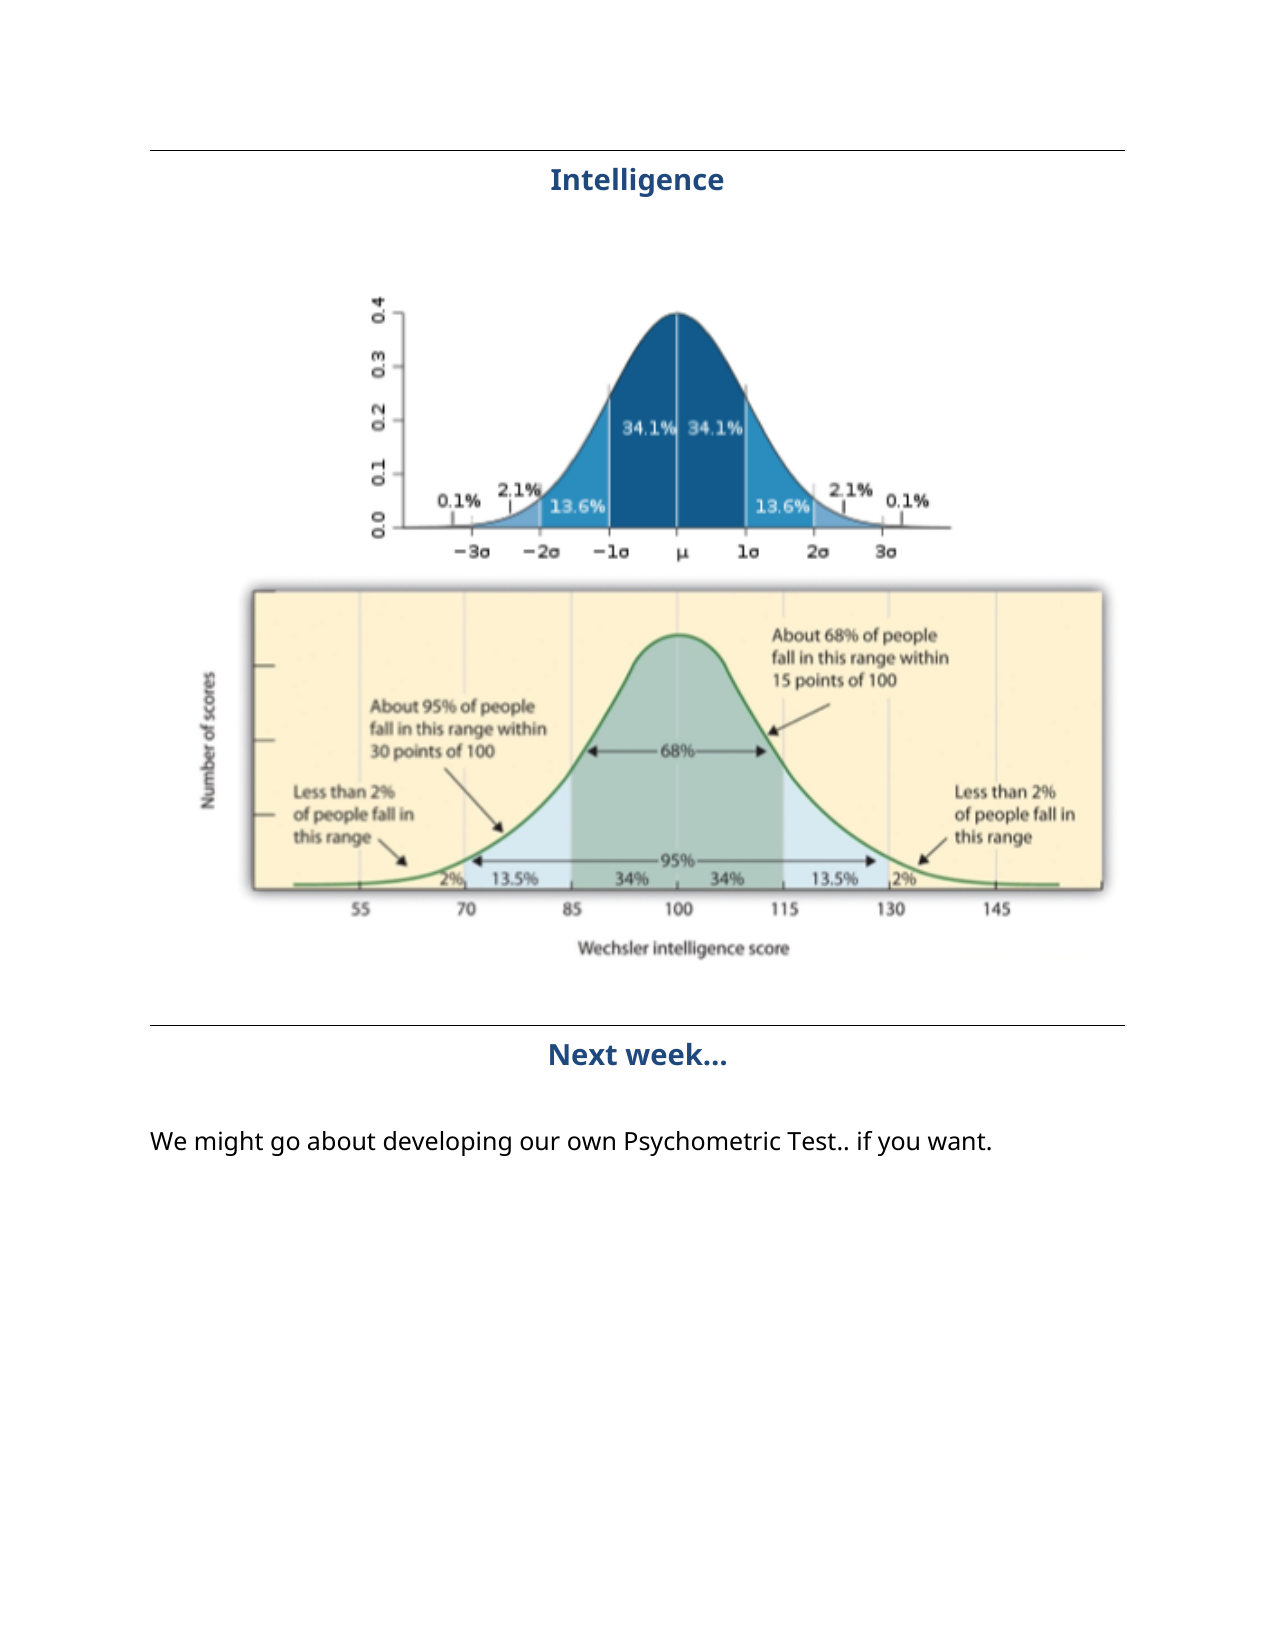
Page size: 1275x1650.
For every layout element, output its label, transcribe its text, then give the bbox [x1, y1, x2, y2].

text We might go about developing our own Psychometric Test.. if you want. [150, 1124, 1125, 1158]
subtitle Next week… [150, 1026, 1125, 1074]
picture [168, 249, 1144, 975]
subtitle Intelligence [150, 151, 1125, 199]
